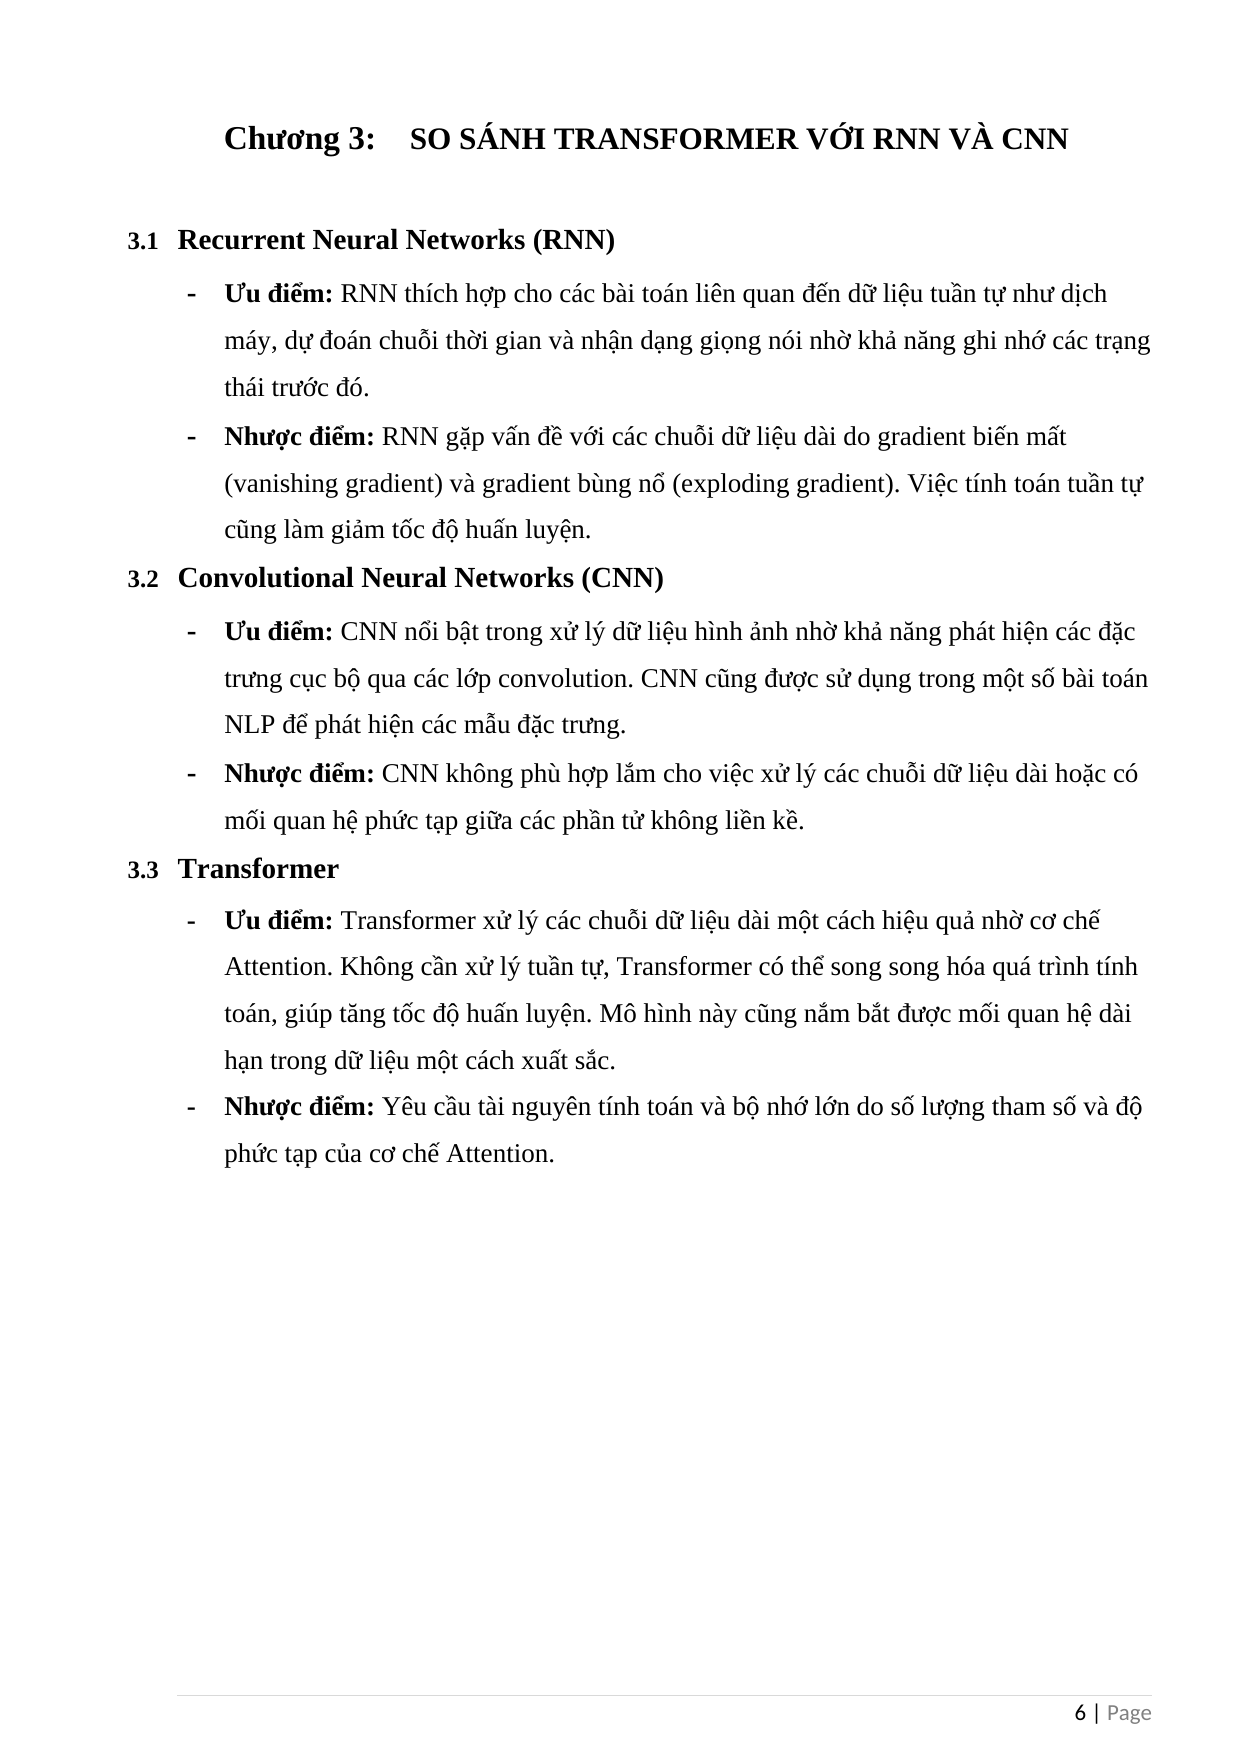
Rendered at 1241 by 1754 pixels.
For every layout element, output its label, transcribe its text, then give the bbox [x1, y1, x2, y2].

subtitle SO SÁNH TRANSFORMER VỚI RNN VÀ CNN [141, 118, 1152, 156]
list Recurrent Neural Networks (RNN) [127, 222, 1152, 256]
list Nhược điểm: CNN không phù hợp lắm cho việc xử lý các chuỗi dữ liệu dài hoặc có mối quan hệ phức tạp giữa các phần tử không liền kề. [187, 755, 1152, 836]
list Convolutional Neural Networks (CNN) [127, 560, 1152, 594]
list Ưu điểm: CNN nổi bật trong xử lý dữ liệu hình ảnh nhờ khả năng phát hiện các đặc trưng cục bộ qua các lớp convolution. CNN cũng được sử dụng trong một số bài toán NLP để phát hiện các mẫu đặc trưng. [187, 613, 1152, 740]
list Ưu điểm: RNN thích hợp cho các bài toán liên quan đến dữ liệu tuần tự như dịch máy, dự đoán chuỗi thời gian và nhận dạng giọng nói nhờ khả năng ghi nhớ các trạng thái trước đó. [187, 275, 1152, 402]
list Transformer [127, 851, 1152, 884]
list Nhược điểm: RNN gặp vấn đề với các chuỗi dữ liệu dài do gradient biến mất (vanishing gradient) và gradient bùng nổ (exploding gradient). Việc tính toán tuần tự cũng làm giảm tốc độ huấn luyện. [187, 418, 1152, 544]
list Ưu điểm: Transformer xử lý các chuỗi dữ liệu dài một cách hiệu quả nhờ cơ chế Attention. Không cần xử lý tuần tự, Transformer có thể song song hóa quá trình tính toán, giúp tăng tốc độ huấn luyện. Mô hình này cũng nắm bắt được mối quan hệ dài hạn trong dữ liệu một cách xuất sắc. [187, 904, 1152, 1075]
list Nhược điểm: Yêu cầu tài nguyên tính toán và bộ nhớ lớn do số lượng tham số và độ phức tạp của cơ chế Attention. [187, 1091, 1152, 1168]
